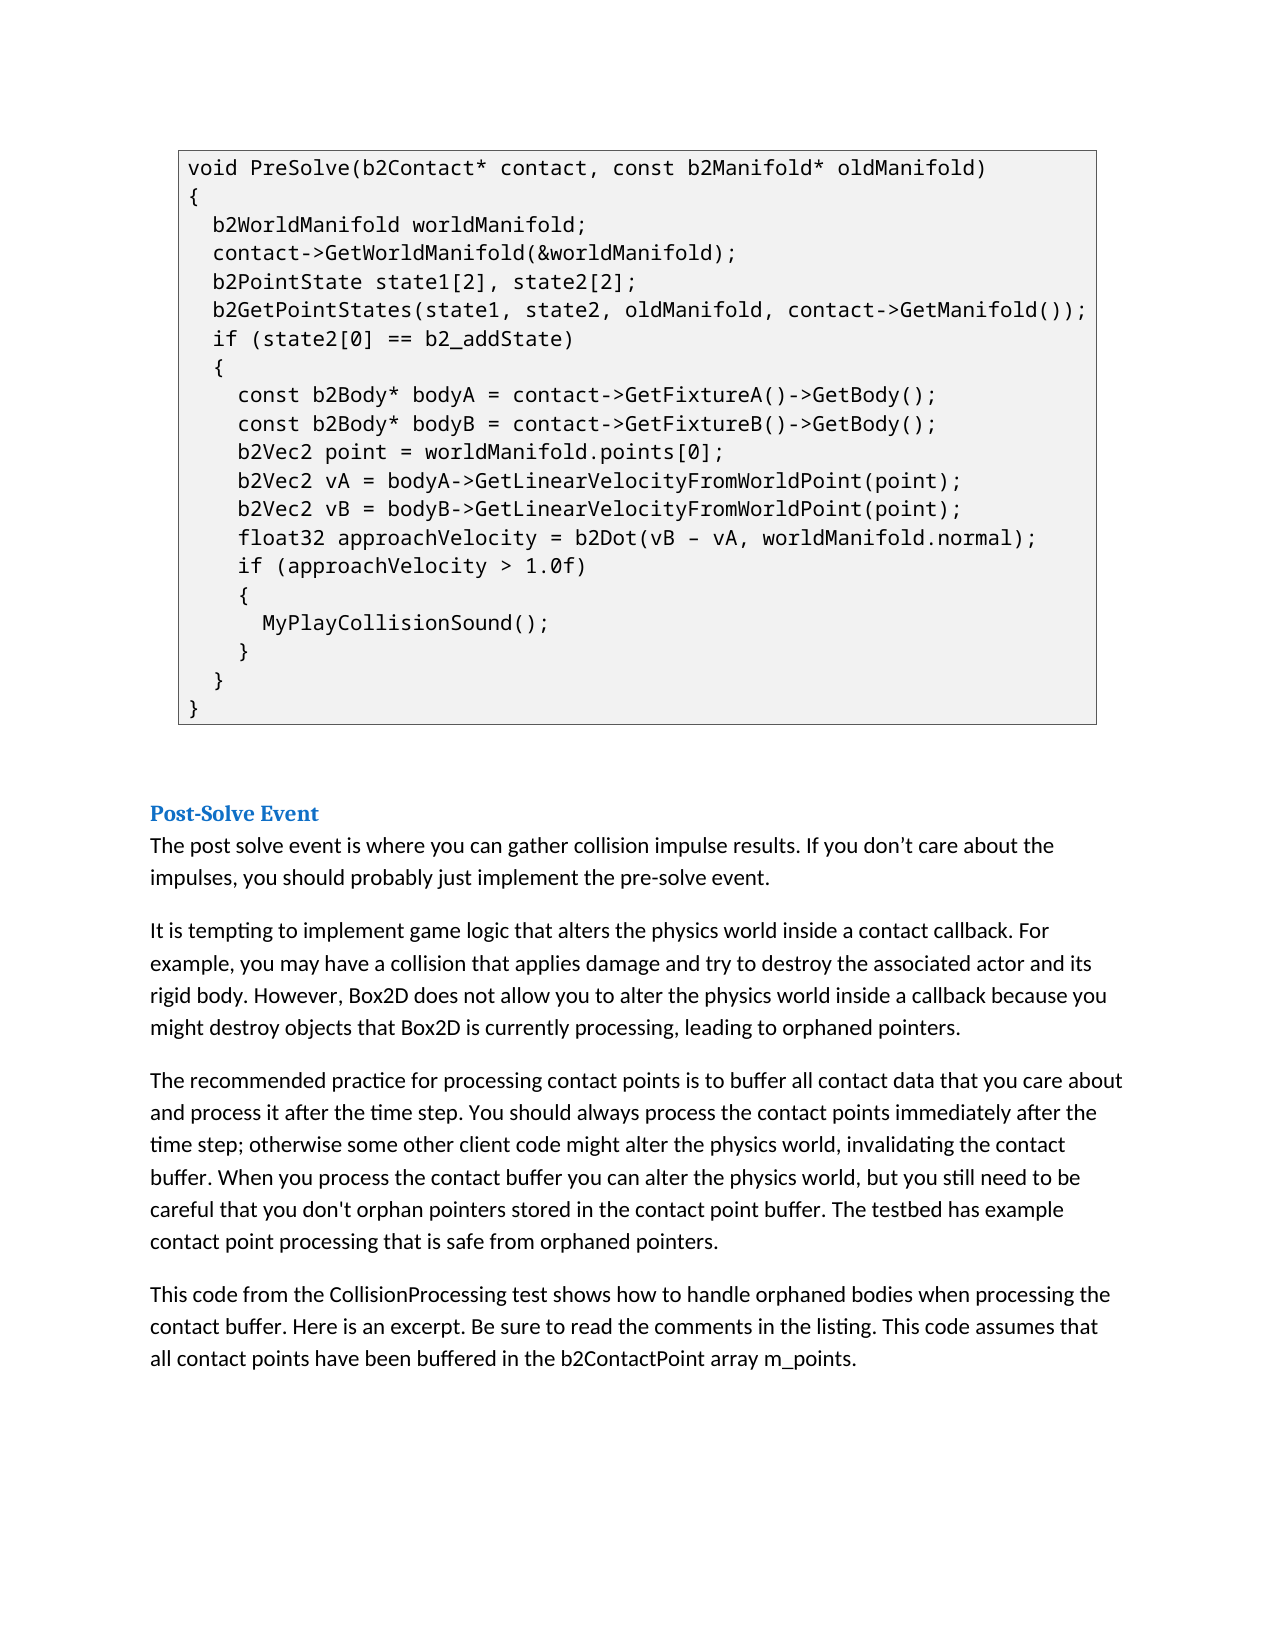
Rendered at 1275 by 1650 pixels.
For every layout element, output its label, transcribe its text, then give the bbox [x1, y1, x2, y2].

text { [179, 178, 1096, 207]
subtitle Post-Solve Event [150, 801, 1125, 827]
text if (approachVelocity > 1.0f) [179, 548, 1096, 577]
text The post solve event is where you can gather collision impulse results. If you don’t care about the impulses, you should probably just implement the pre-solve event. [150, 831, 1125, 891]
text b2Vec2 point = worldManifold.points[0]; [179, 434, 1096, 463]
text b2PointState state1[2], state2[2]; [179, 264, 1096, 292]
text } [179, 690, 1096, 724]
text It is tempting to implement game logic that alters the physics world inside a contact callback. For example, you may have a collision that applies damage and try to destroy the associated actor and its rigid body. However, Box2D does not allow you to alter the physics world inside a callback because you might destroy objects that Box2D is currently processing, leading to orphaned pointers. [150, 916, 1125, 1041]
text b2WorldManifold worldManifold; [179, 207, 1096, 235]
text b2Vec2 vA = bodyA->GetLinearVelocityFromWorldPoint(point); [179, 463, 1096, 491]
text const b2Body* bodyA = contact->GetFixtureA()->GetBody(); [179, 377, 1096, 406]
text void PreSolve(b2Contact* contact, const b2Manifold* oldManifold) [179, 151, 1096, 178]
text } [179, 662, 1096, 690]
text contact->GetWorldManifold(&worldManifold); [179, 235, 1096, 264]
text if (state2[0] == b2_addState) [179, 321, 1096, 349]
text b2Vec2 vB = bodyB->GetLinearVelocityFromWorldPoint(point); [179, 491, 1096, 520]
text { [179, 577, 1096, 605]
text } [179, 633, 1096, 662]
text b2GetPointStates(state1, state2, oldManifold, contact->GetManifold()); [179, 292, 1096, 321]
text This code from the CollisionProcessing test shows how to handle orphaned bodies when processing the contact buffer. Here is an excerpt. Be sure to read the comments in the listing. This code assumes that all contact points have been buffered in the b2ContactPoint array m_points. [150, 1280, 1125, 1372]
text { [179, 349, 1096, 377]
text float32 approachVelocity = b2Dot(vB – vA, worldManifold.normal); [179, 520, 1096, 548]
text const b2Body* bodyB = contact->GetFixtureB()->GetBody(); [179, 406, 1096, 434]
text The recommended practice for processing contact points is to buffer all contact data that you care about and process it after the time step. You should always process the contact points immediately after the time step; otherwise some other client code might alter the physics world, invalidating the contact buffer. When you process the contact buffer you can alter the physics world, but you still need to be careful that you don't orphan pointers stored in the contact point buffer. The testbed has example contact point processing that is safe from orphaned pointers. [150, 1066, 1125, 1255]
text MyPlayCollisionSound(); [179, 605, 1096, 633]
